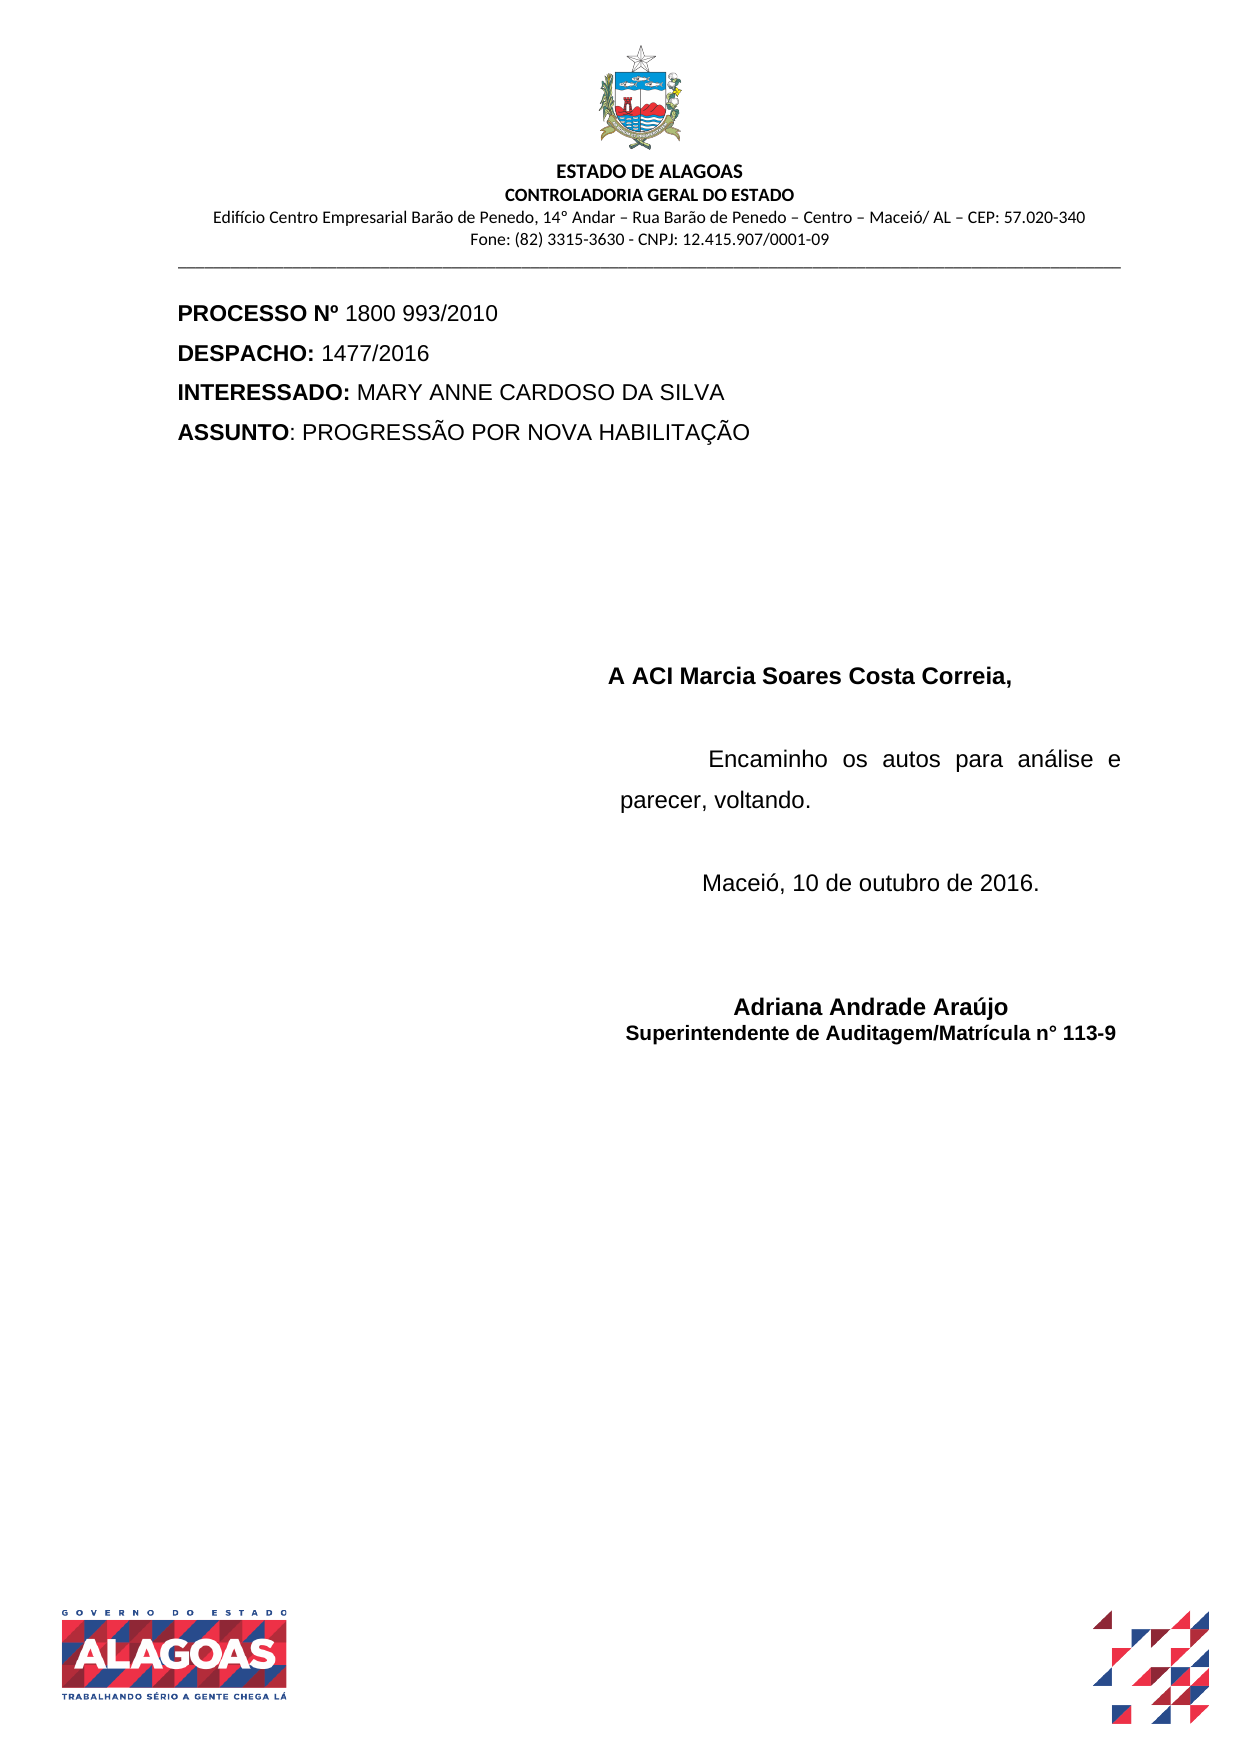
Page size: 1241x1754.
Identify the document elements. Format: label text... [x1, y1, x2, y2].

picture [1092, 1610, 1209, 1724]
text DESPACHO: 1477/2016 [177, 340, 1122, 366]
text Superintendente de Auditagem/Matrícula n° 113-9 [620, 1020, 1122, 1044]
text PROCESSO Nº 1800 993/2010 [177, 300, 1122, 327]
text Encaminho os autos para análise e parecer, voltando. [620, 744, 1122, 813]
picture [598, 45, 682, 150]
text ASSUNTO: PROGRESSÃO POR NOVA HABILITAÇÃO [177, 419, 1122, 445]
text A ACI Marcia Soares Costa Correia, [177, 662, 1122, 689]
text INTERESSADO: MARY ANNE CARDOSO DA SILVA [177, 379, 1122, 406]
text Maceió, 10 de outubro de 2016. [620, 869, 1122, 896]
text Adriana Andrade Araújo [620, 993, 1122, 1020]
picture [61, 1610, 287, 1700]
